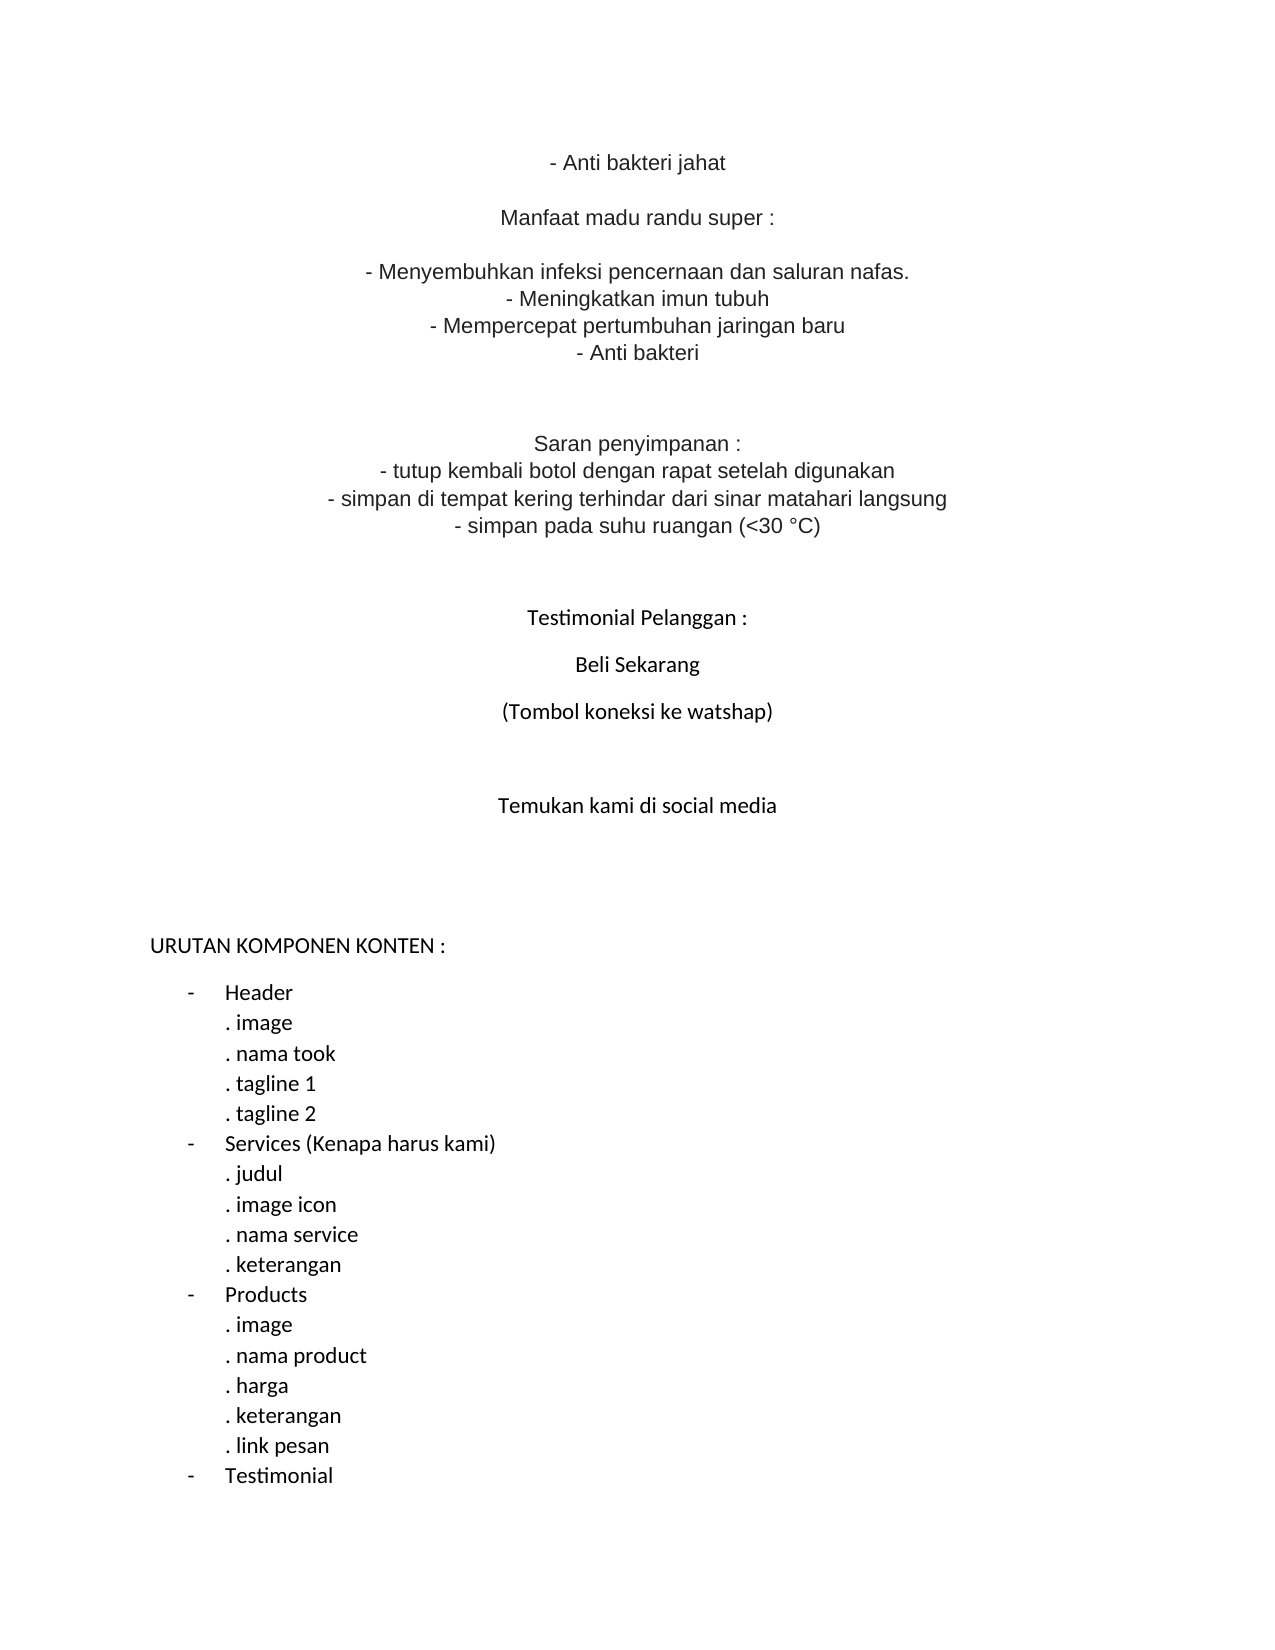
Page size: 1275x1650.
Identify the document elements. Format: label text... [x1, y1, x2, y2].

list Testimonial [187, 1462, 1125, 1490]
list . nama product [225, 1341, 1125, 1369]
text Beli Sekarang [150, 650, 1125, 678]
list . image [225, 1008, 1125, 1037]
list Header [187, 978, 1125, 1006]
text Testimonial Pelanggan : [150, 603, 1125, 631]
list . keterangan [225, 1401, 1125, 1429]
list . judul [225, 1159, 1125, 1188]
text Saran penyimpanan : - tutup kembali botol dengan rapat setelah digunakan - simpan di tempat kering terhindar dari sinar matahari langsung - simpan pada suhu ruangan (<30 °C) [150, 431, 1125, 538]
list . image [225, 1311, 1125, 1339]
list . tagline 2 [225, 1099, 1125, 1127]
list . harga [225, 1371, 1125, 1399]
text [150, 150, 1125, 366]
list . image icon [225, 1190, 1125, 1218]
text URUTAN KOMPONEN KONTEN : [150, 931, 1125, 959]
list Products [187, 1280, 1125, 1308]
list Services (Kenapa harus kami) [187, 1129, 1125, 1157]
list . tagline 1 [225, 1069, 1125, 1097]
text Temukan kami di social media [150, 791, 1125, 819]
list . nama service [225, 1220, 1125, 1248]
text (Tombol koneksi ke watshap) [150, 697, 1125, 725]
list . nama took [225, 1039, 1125, 1067]
list . link pesan [225, 1431, 1125, 1459]
list . keterangan [225, 1250, 1125, 1278]
